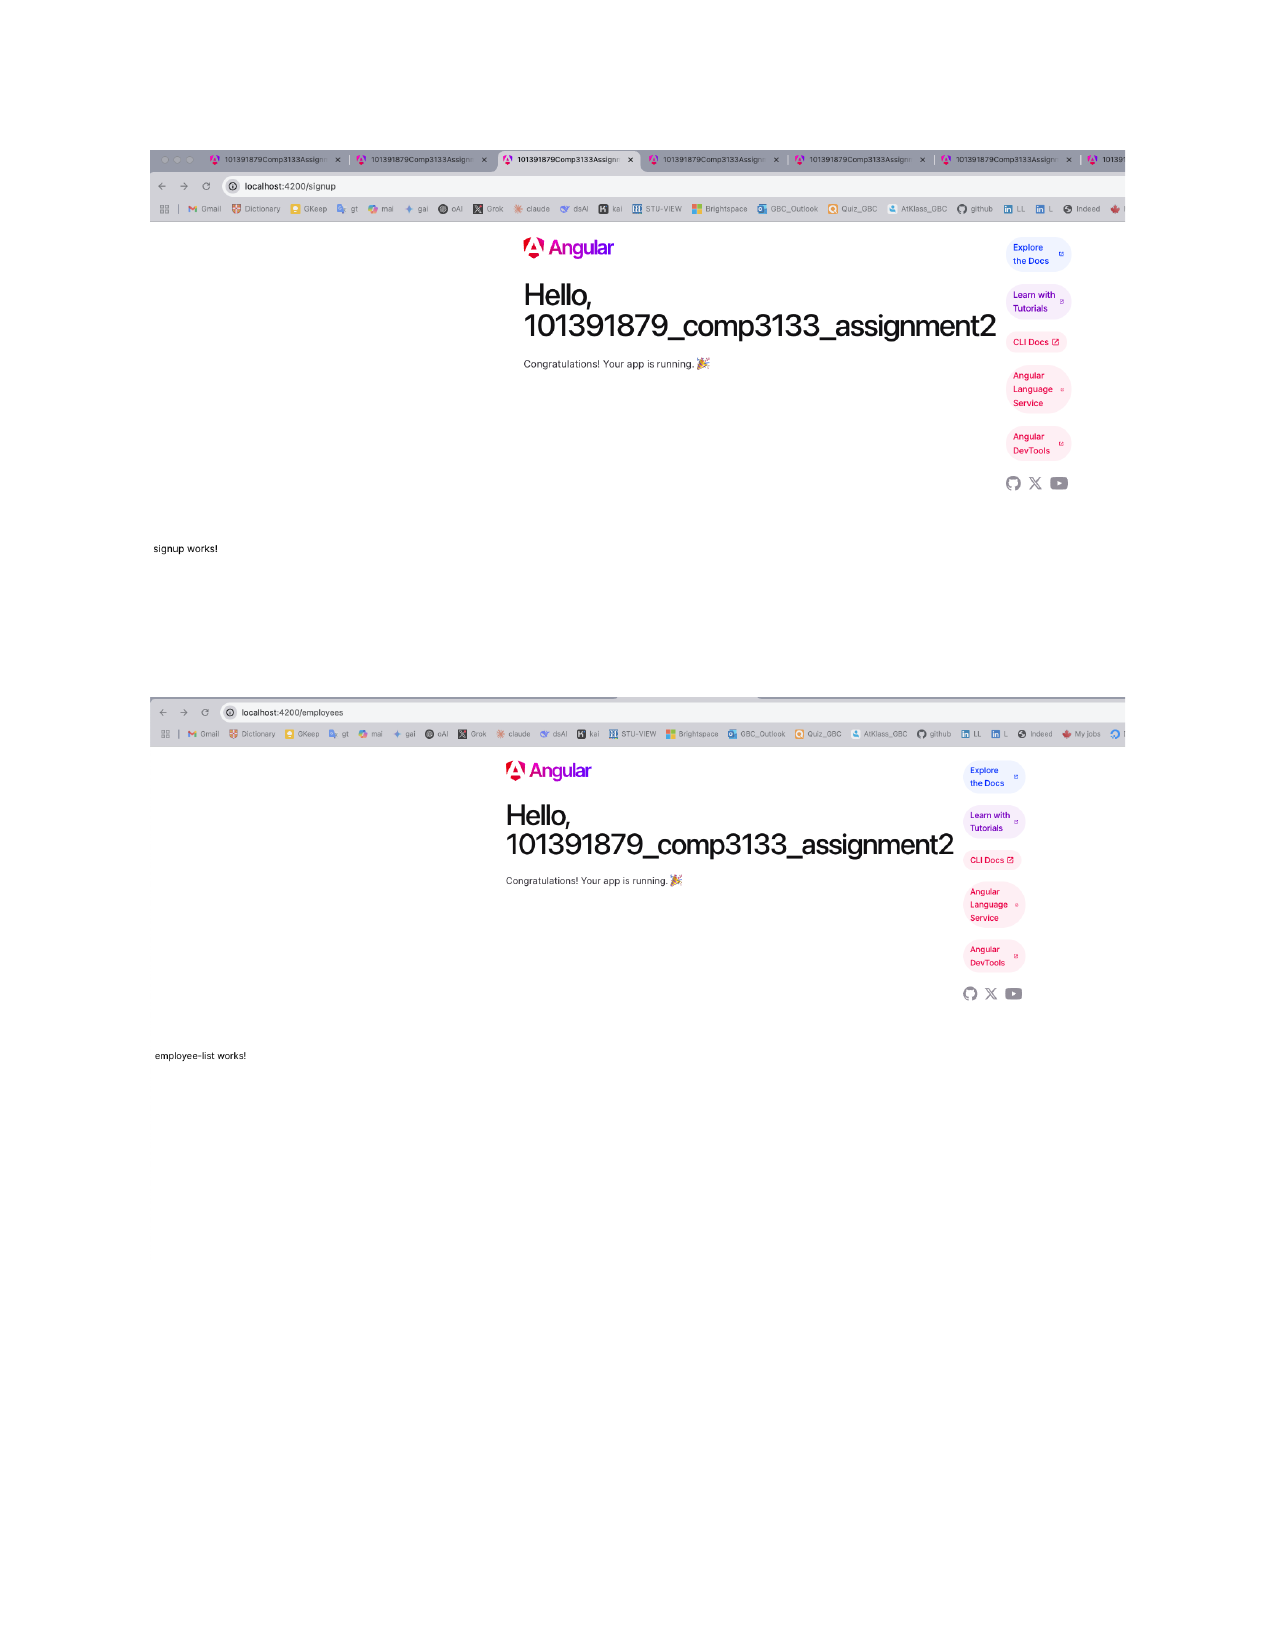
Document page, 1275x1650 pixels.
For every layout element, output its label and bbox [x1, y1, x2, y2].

picture [150, 697, 1125, 1260]
picture [150, 150, 1125, 693]
